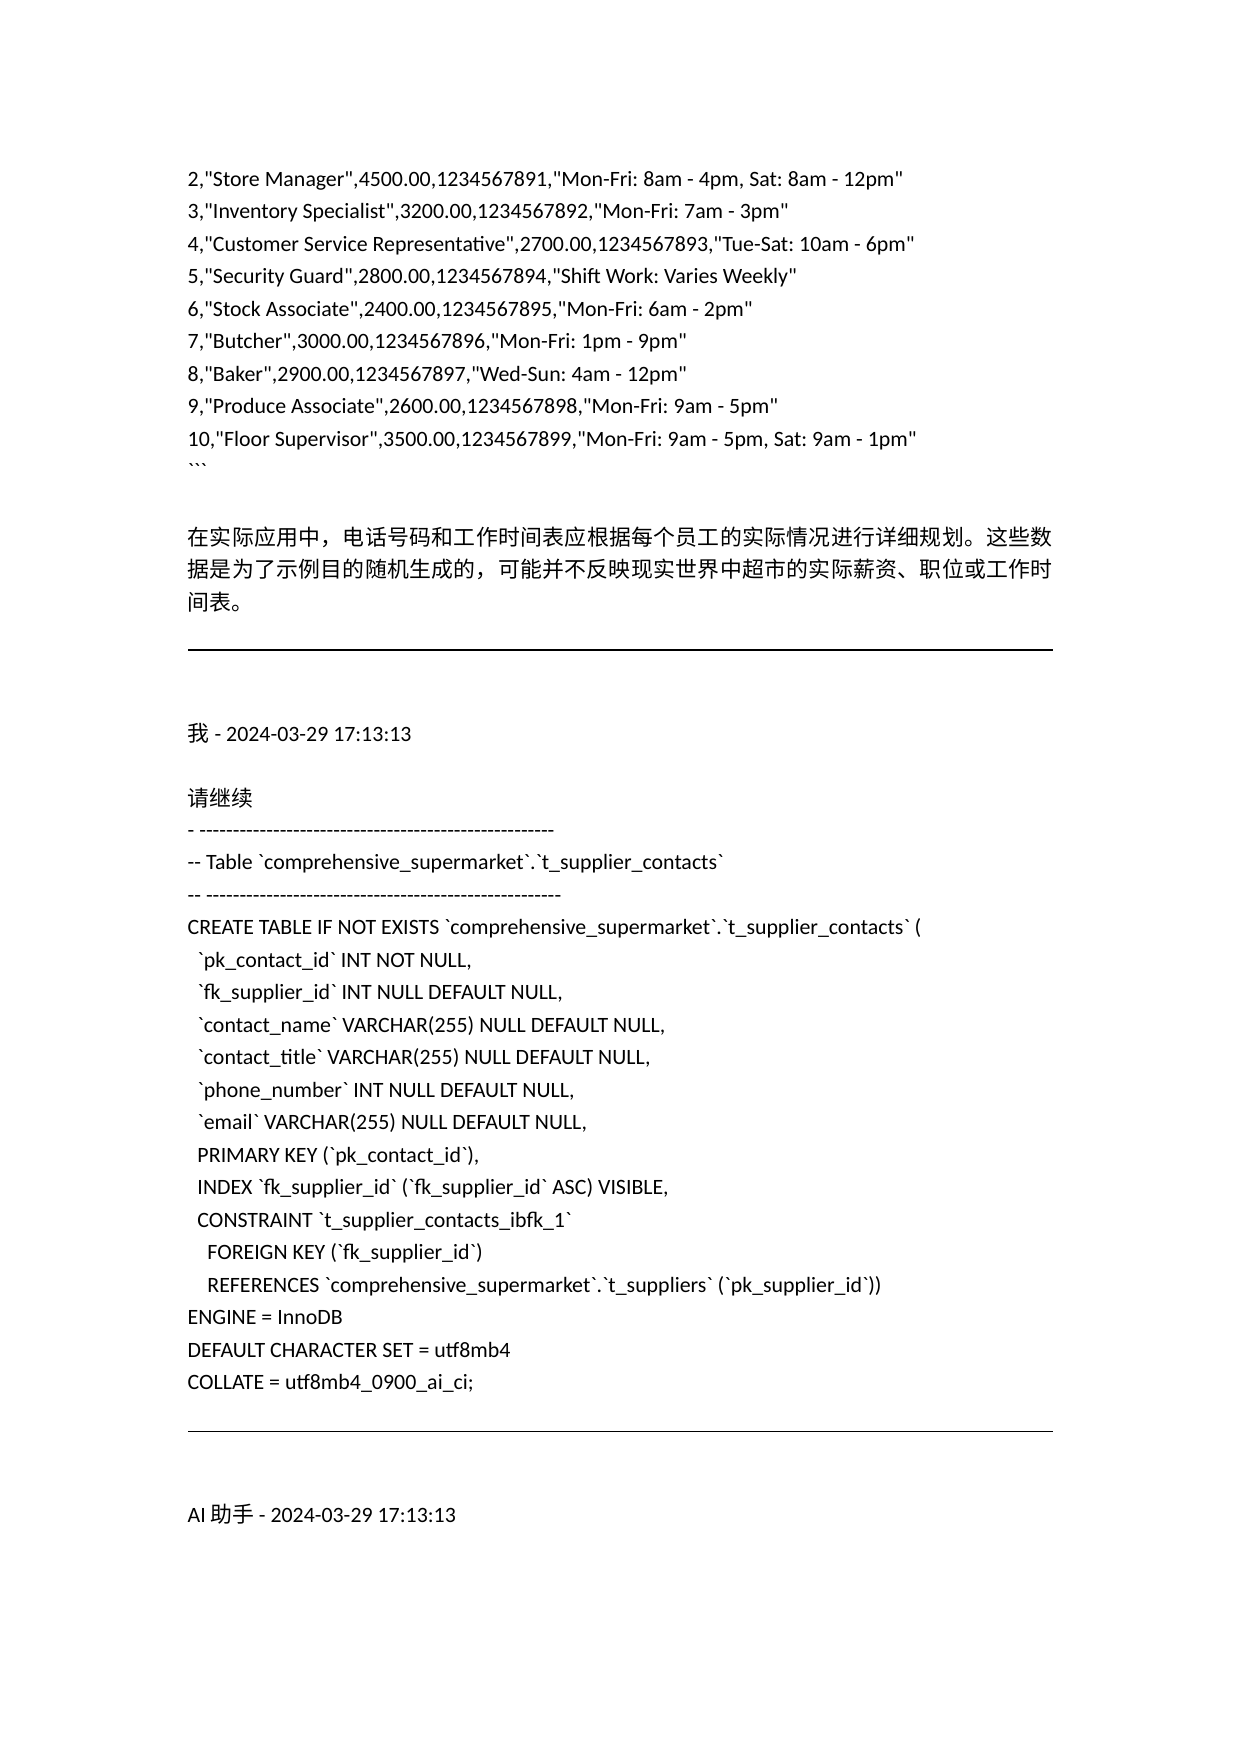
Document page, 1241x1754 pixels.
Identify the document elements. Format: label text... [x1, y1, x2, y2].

text 请继续 - ----------------------------------------------------- -- Table `comprehensive_supermarket`.`t_supplier_contacts` -- ----------------------------------------------------- CREATE TABLE IF NOT EXISTS `comprehensive_supermarket`.`t_supplier_contacts` ( `pk_contact_id` INT NOT NULL, `fk_supplier_id` INT NULL DEFAULT NULL, `contact_name` VARCHAR(255) NULL DEFAULT NULL, `contact_title` VARCHAR(255) NULL DEFAULT NULL, `phone_number` INT NULL DEFAULT NULL, `email` VARCHAR(255) NULL DEFAULT NULL, PRIMARY KEY (`pk_contact_id`), INDEX `fk_supplier_id` (`fk_supplier_id` ASC) VISIBLE, CONSTRAINT `t_supplier_contacts_ibfk_1` FOREIGN KEY (`fk_supplier_id`) REFERENCES `comprehensive_supermarket`.`t_suppliers` (`pk_supplier_id`)) ENGINE = InnoDB DEFAULT CHARACTER SET = utf8mb4 COLLATE = utf8mb4_0900_ai_ci; [187, 781, 1053, 1398]
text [187, 162, 1053, 617]
text 我 - 2024-03-29 17:13:13 [187, 716, 1053, 748]
text AI助手 - 2024-03-29 17:13:13 [187, 1497, 1053, 1529]
